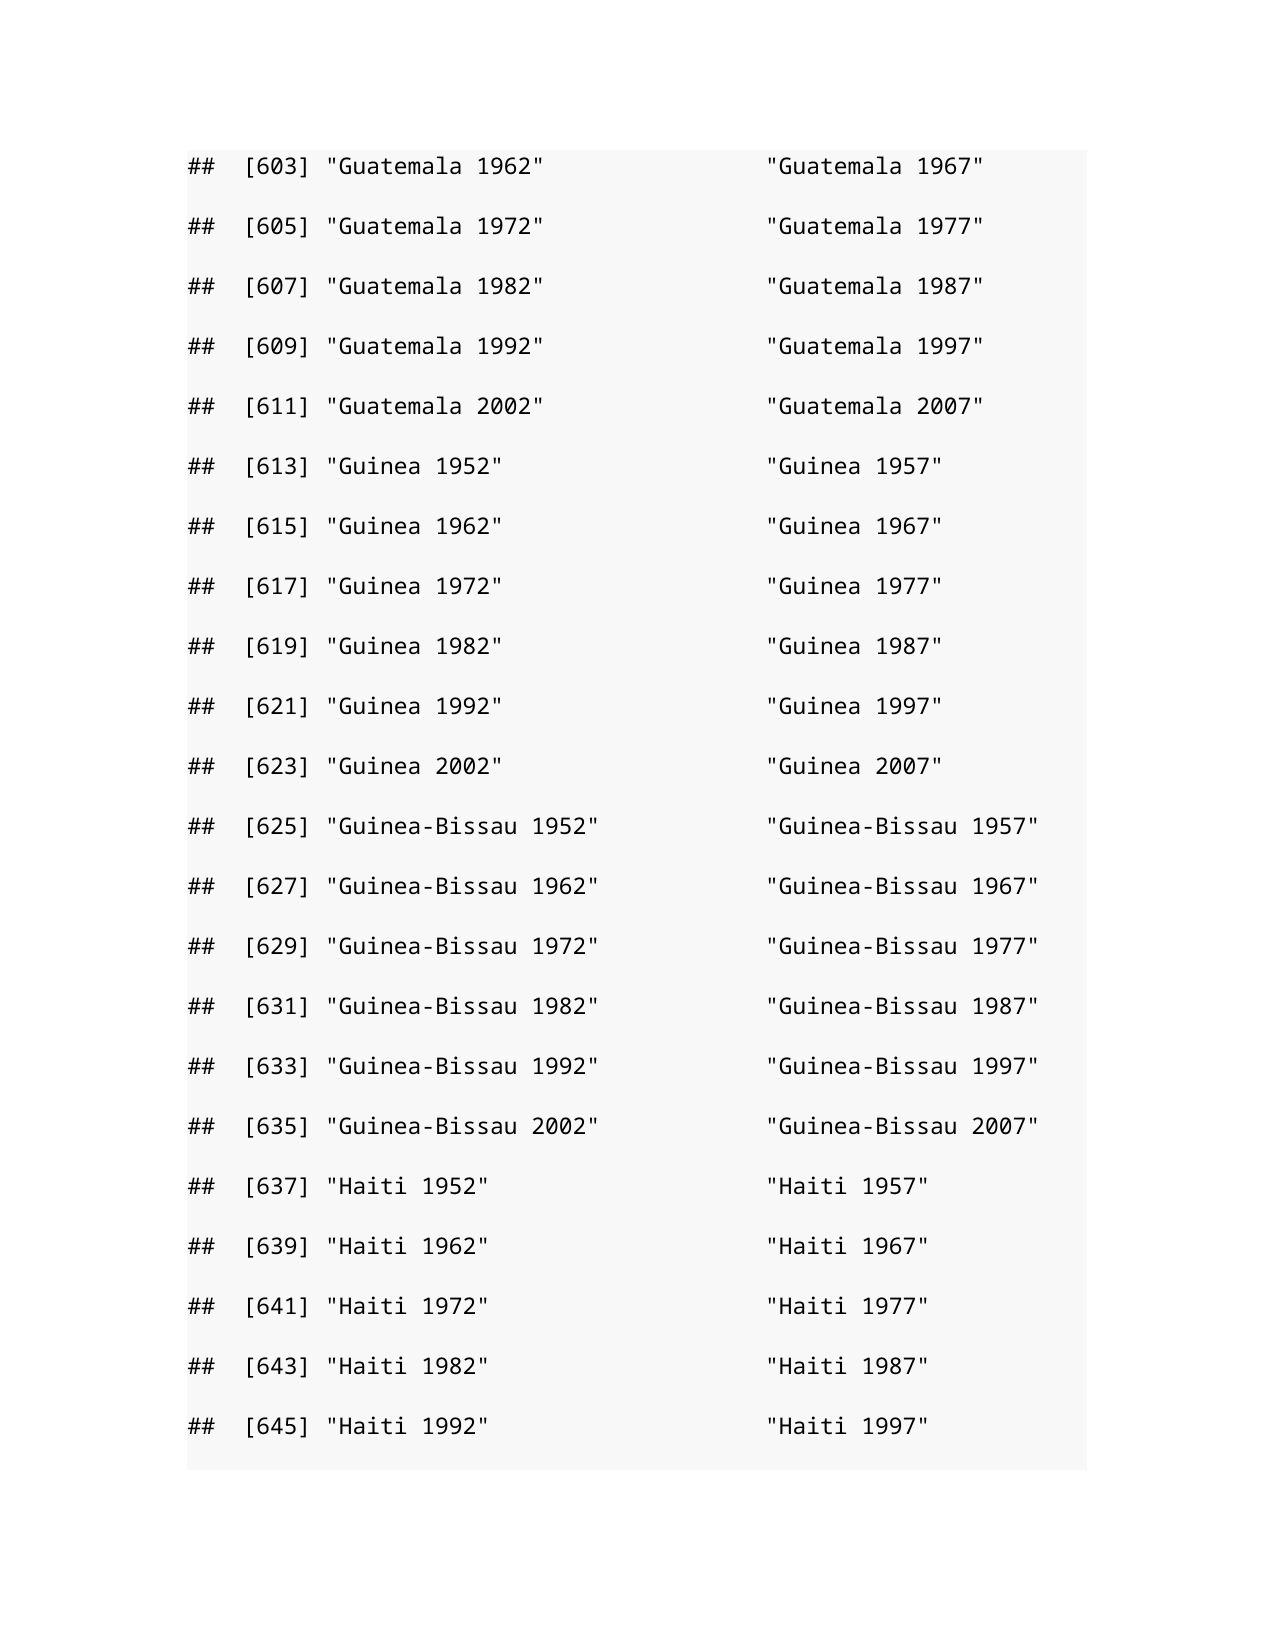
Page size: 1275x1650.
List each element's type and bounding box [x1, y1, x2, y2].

text [187, 150, 1087, 1470]
